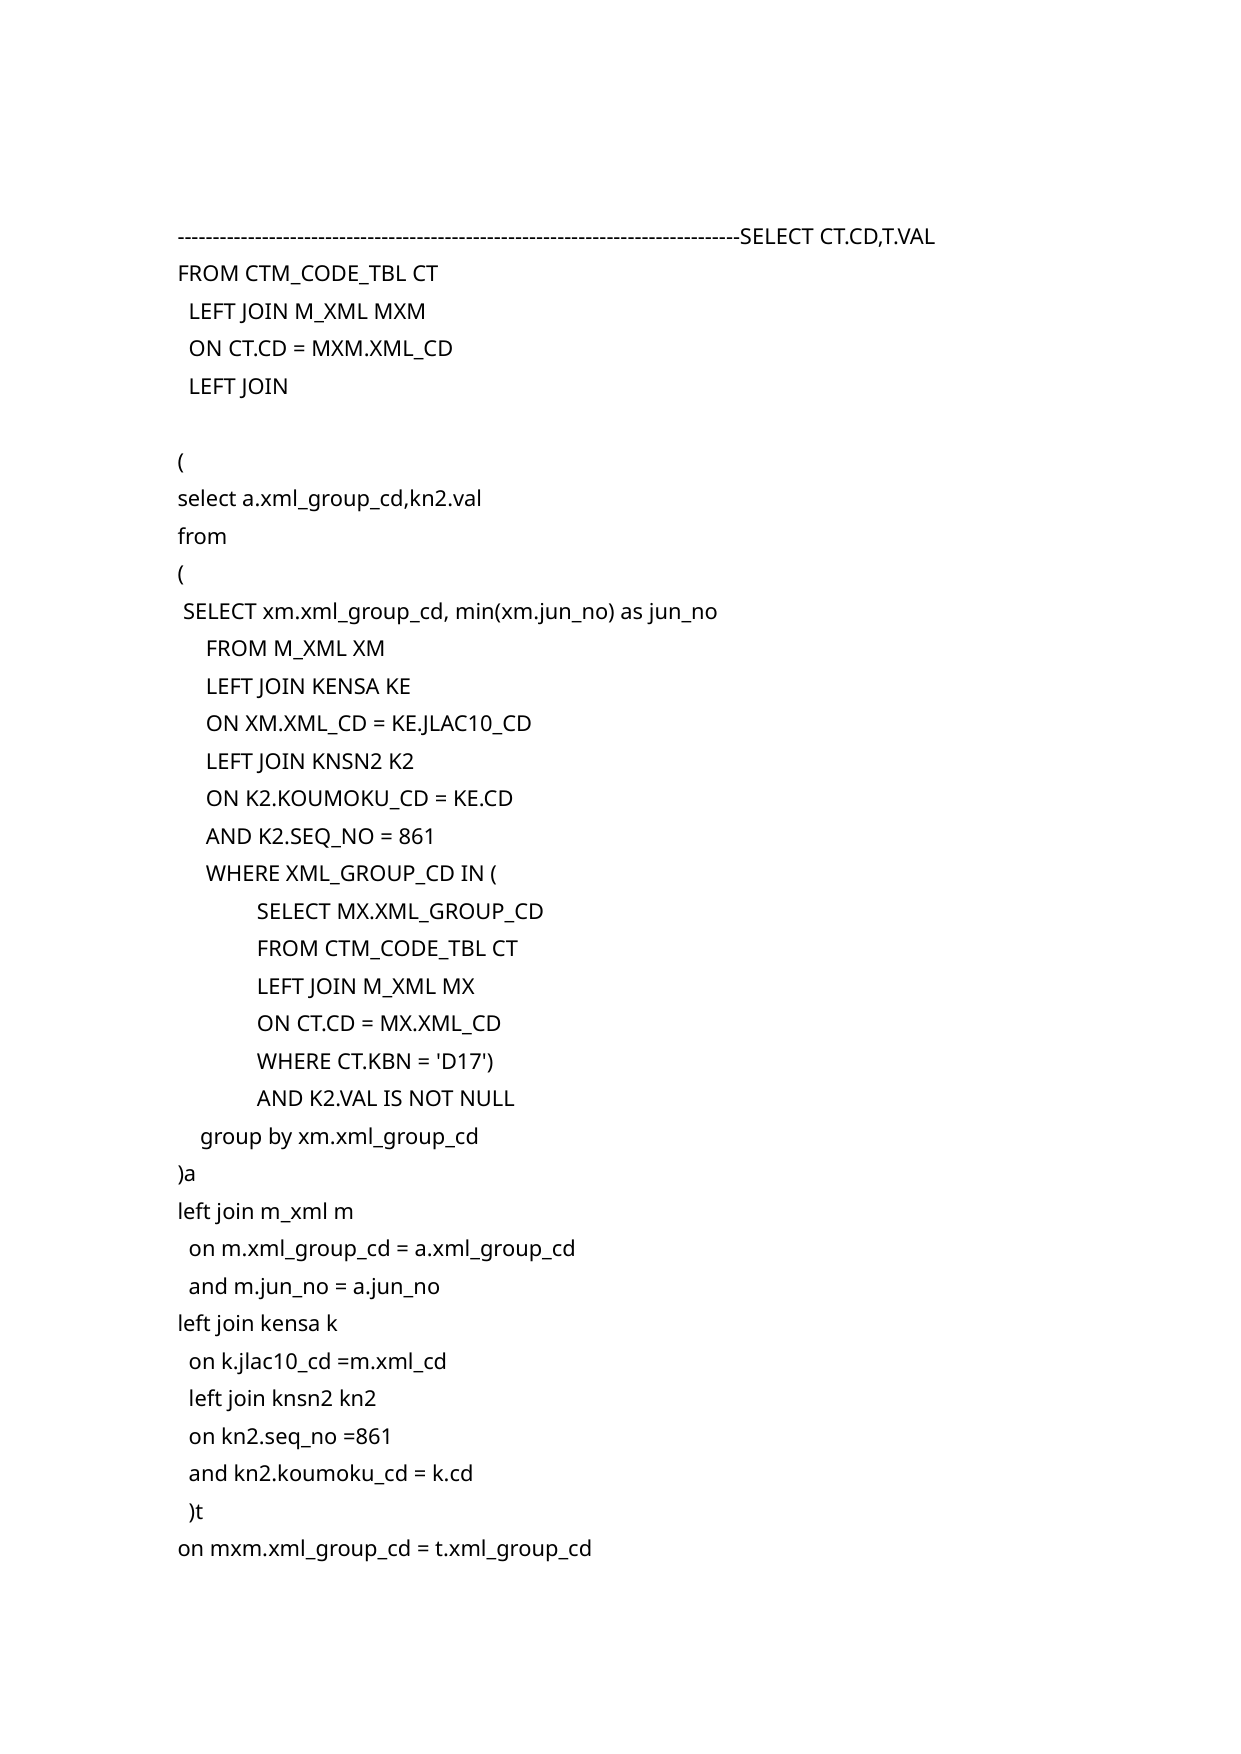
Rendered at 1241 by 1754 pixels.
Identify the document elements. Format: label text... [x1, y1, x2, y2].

text on m.xml_group_cd = a.xml_group_cd [177, 1229, 1063, 1267]
text SELECT MX.XML_GROUP_CD [177, 892, 1063, 929]
text LEFT JOIN M_XML MX [177, 967, 1063, 1004]
text ON XM.XML_CD = KE.JLAC10_CD [177, 704, 1063, 742]
text LEFT JOIN M_XML MXM [177, 292, 1063, 329]
text ON CT.CD = MX.XML_CD [177, 1004, 1063, 1042]
text and m.jun_no = a.jun_no [177, 1267, 1063, 1304]
text FROM CTM_CODE_TBL CT [177, 929, 1063, 967]
text ( [177, 554, 1063, 592]
text select a.xml_group_cd,kn2.val [177, 479, 1063, 517]
text AND K2.SEQ_NO = 861 [177, 817, 1063, 854]
text left join m_xml m [177, 1192, 1063, 1229]
text --------------------------------------------------------------------------------SELECT CT.CD,T.VAL [177, 217, 1063, 254]
text )t [177, 1492, 1063, 1529]
text ON CT.CD = MXM.XML_CD [177, 329, 1063, 367]
text ON K2.KOUMOKU_CD = KE.CD [177, 779, 1063, 817]
text WHERE XML_GROUP_CD IN ( [177, 854, 1063, 892]
text left join kensa k [177, 1304, 1063, 1342]
text on k.jlac10_cd =m.xml_cd [177, 1342, 1063, 1379]
text ( [177, 442, 1063, 479]
text on kn2.seq_no =861 [177, 1417, 1063, 1454]
text left join knsn2 kn2 [177, 1379, 1063, 1417]
text LEFT JOIN KENSA KE [177, 667, 1063, 704]
text FROM M_XML XM [177, 629, 1063, 667]
text WHERE CT.KBN = 'D17') [177, 1042, 1063, 1079]
text LEFT JOIN KNSN2 K2 [177, 742, 1063, 779]
text )a [177, 1154, 1063, 1192]
text AND K2.VAL IS NOT NULL [177, 1079, 1063, 1117]
text FROM CTM_CODE_TBL CT [177, 254, 1063, 292]
text group by xm.xml_group_cd [177, 1117, 1063, 1154]
text from [177, 517, 1063, 554]
text and kn2.koumoku_cd = k.cd [177, 1454, 1063, 1492]
text on mxm.xml_group_cd = t.xml_group_cd [177, 1529, 1063, 1567]
text LEFT JOIN [177, 367, 1063, 404]
text SELECT xm.xml_group_cd, min(xm.jun_no) as jun_no [177, 592, 1063, 629]
